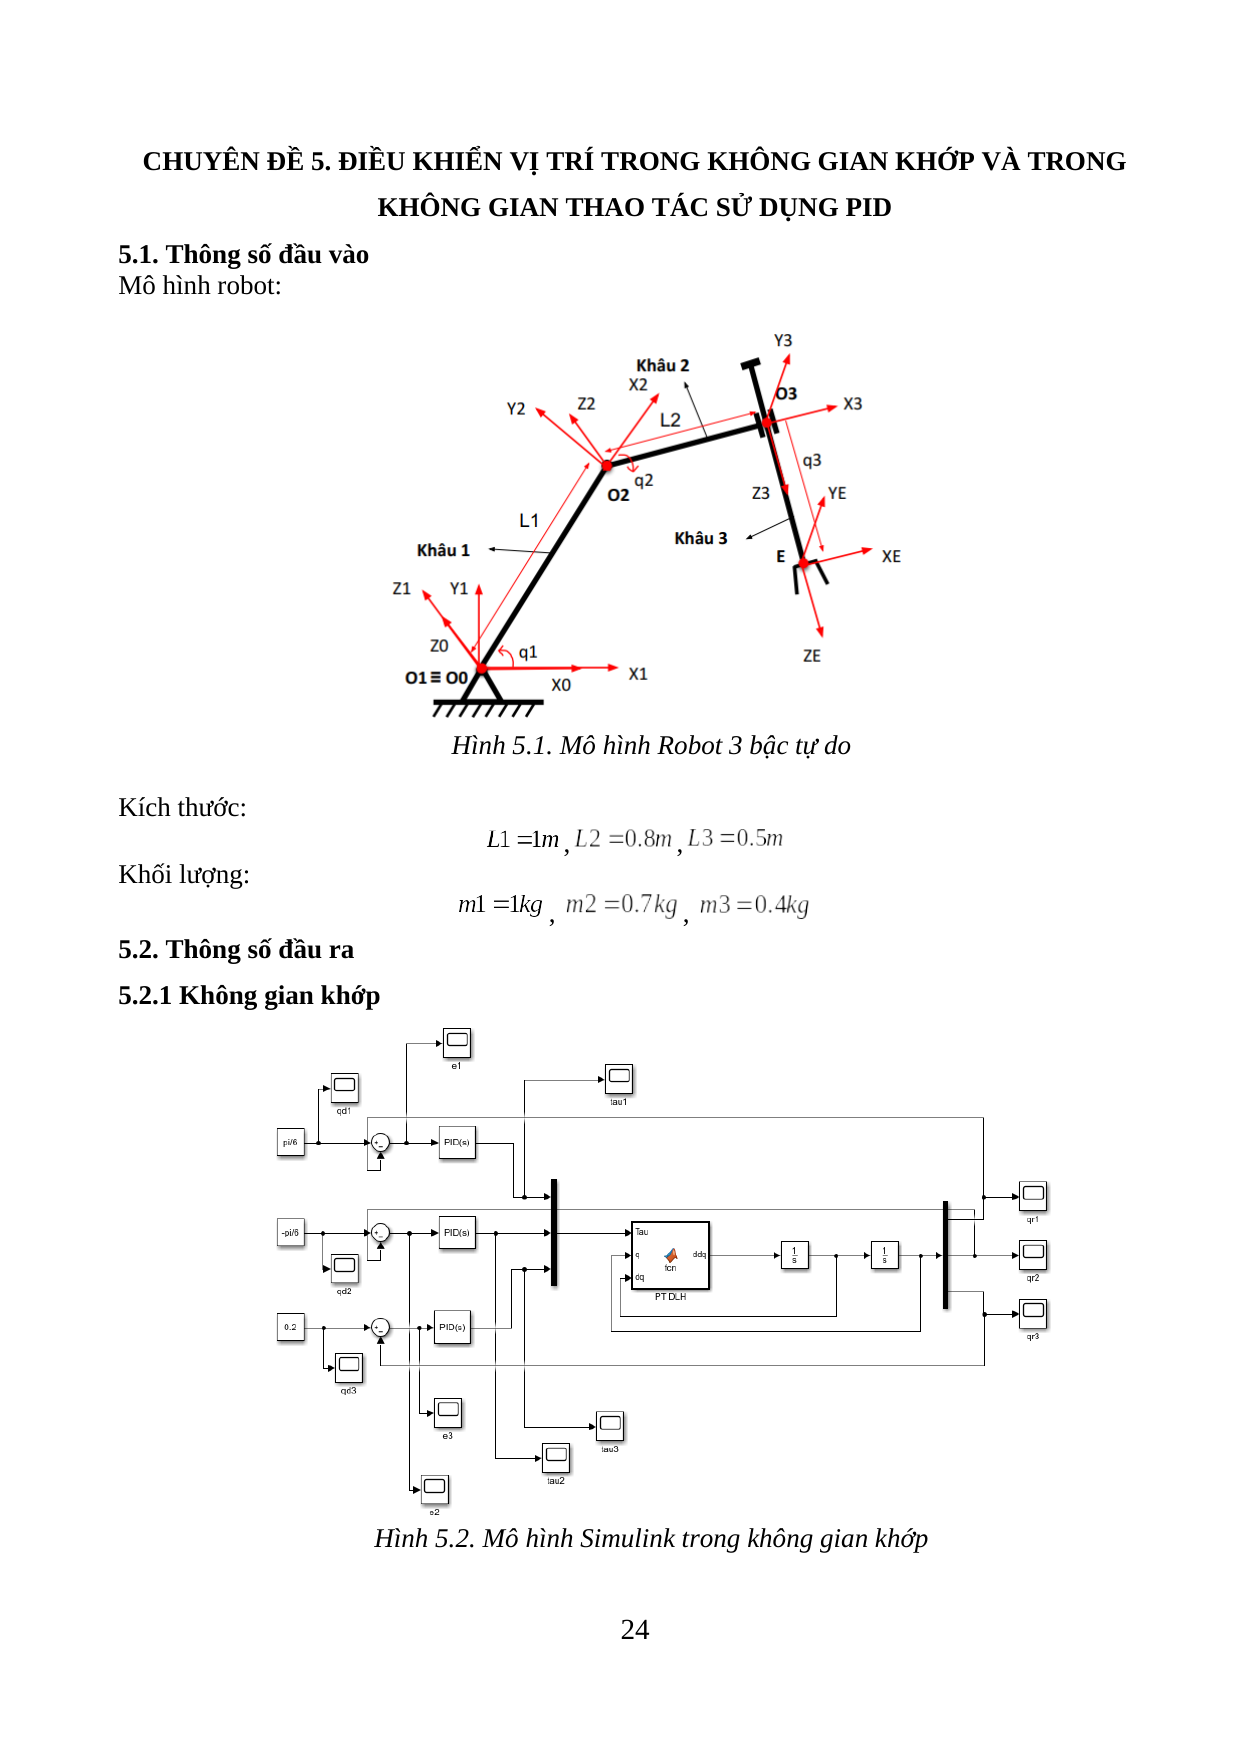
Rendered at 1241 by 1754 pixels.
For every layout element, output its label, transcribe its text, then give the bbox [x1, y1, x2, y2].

text Hình 5.1. Mô hình Robot 3 bậc tự do [118, 729, 1152, 760]
subtitle 5.2. Thông số đầu ra [118, 933, 1152, 964]
text Hình 5.2. Mô hình Simulink trong không gian khớp [118, 1522, 1152, 1553]
text Kích thước: [118, 791, 1152, 822]
text Khối lượng: [118, 858, 1152, 890]
text Mô hình robot: [118, 269, 1152, 300]
text , , [118, 890, 1152, 928]
subtitle 5.2.1 Không gian khớp [118, 979, 1152, 1011]
text ,, [118, 822, 1152, 858]
picture [381, 300, 924, 729]
picture [241, 1026, 1064, 1522]
subtitle 5.1. Thông số đầu vào [118, 238, 1152, 269]
subtitle CHUYÊN ĐỀ 5. ĐIỀU KHIỂN VỊ TRÍ TRONG KHÔNG GIAN KHỚP VÀ TRONG KHÔNG GIAN THAO TÁC SỬ DỤNG PID [118, 145, 1152, 223]
